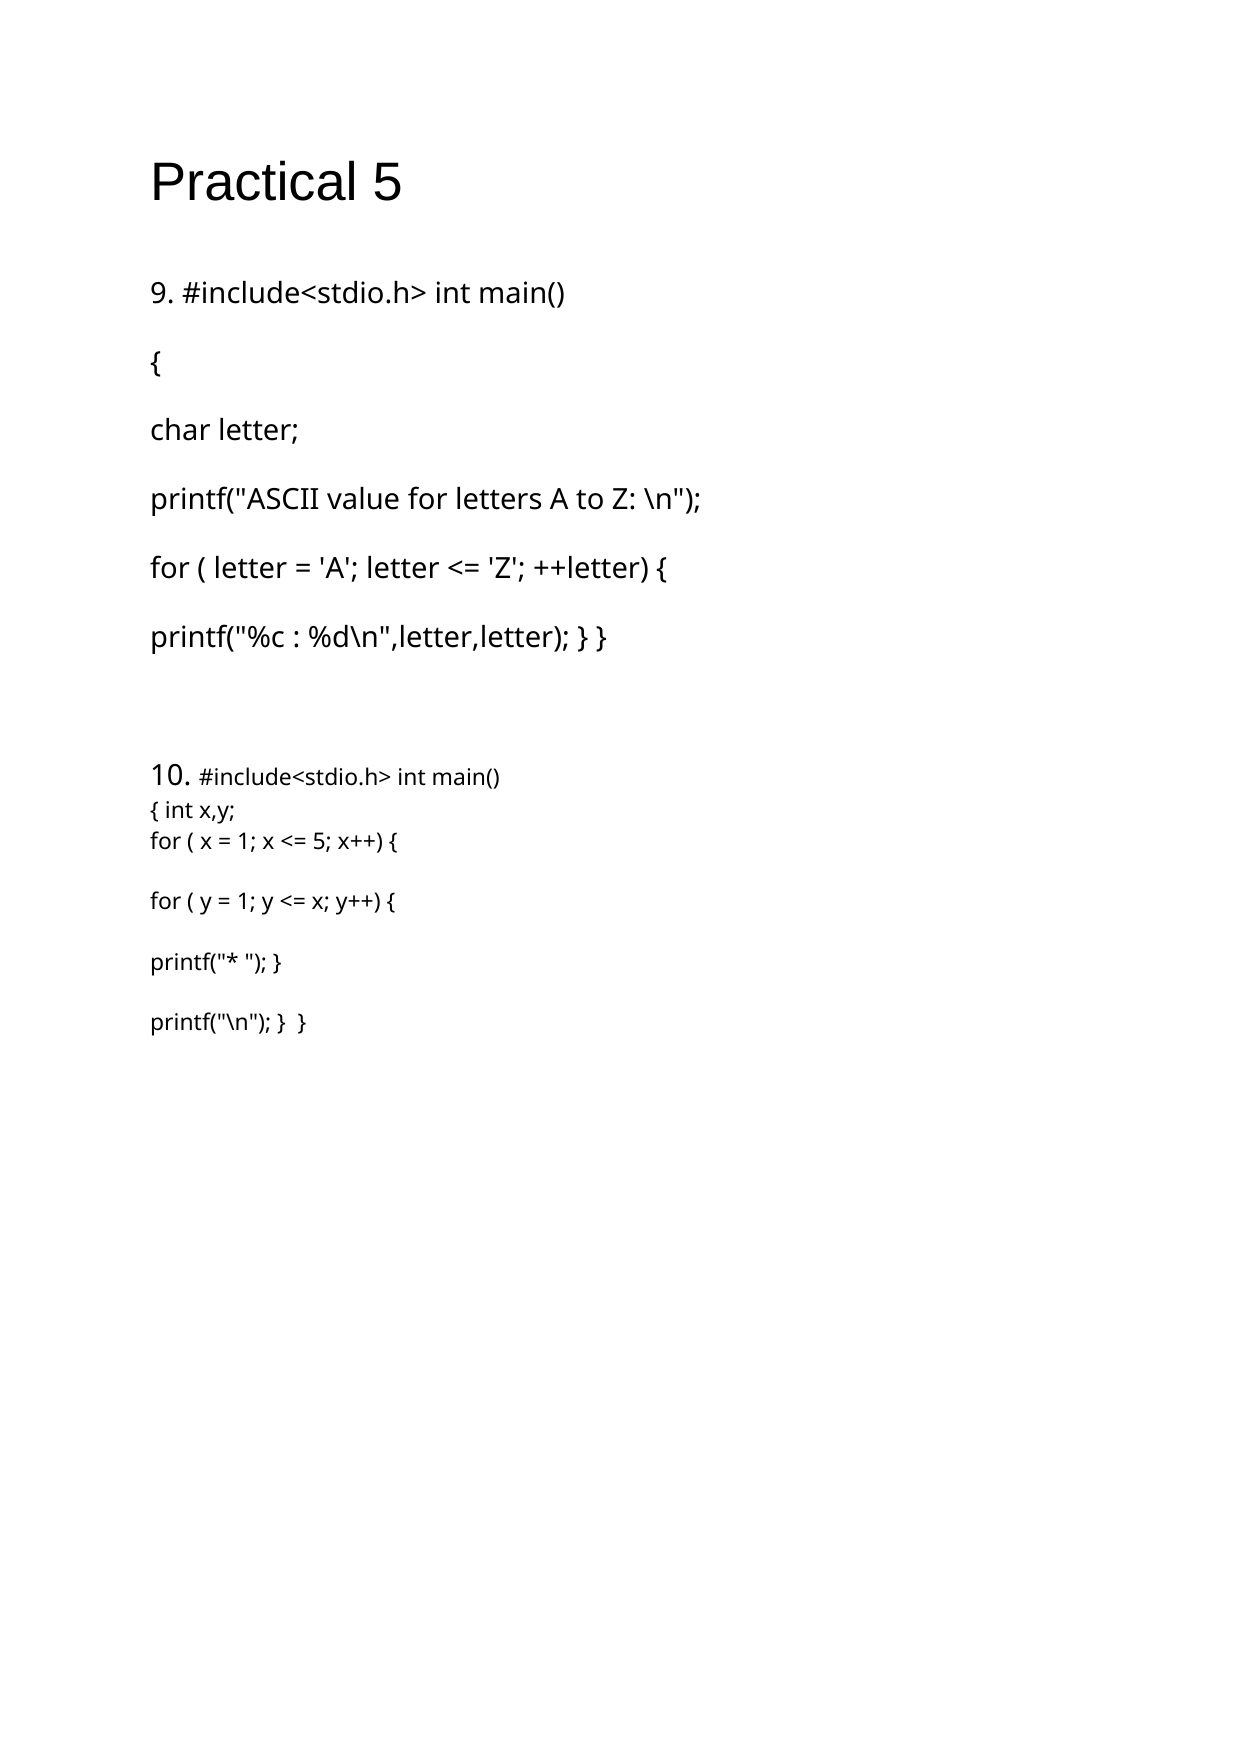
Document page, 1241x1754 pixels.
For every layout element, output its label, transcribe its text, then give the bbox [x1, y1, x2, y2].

text Practical 5 [150, 150, 1090, 212]
text for ( letter = 'A'; letter <= 'Z'; ++letter) { [150, 547, 1090, 587]
text printf("%c : %d\n",letter,letter); } } [150, 616, 1090, 656]
text char letter; [150, 410, 1090, 449]
text 10. #include<stdio.h> int main() { int x,y; for ( x = 1; x <= 5; x++) { [150, 754, 1090, 856]
text for ( y = 1; y <= x; y++) { [150, 885, 1090, 917]
text printf("* "); } [150, 946, 1090, 977]
text { [150, 341, 1090, 381]
text printf("ASCII value for letters A to Z: \n"); [150, 478, 1090, 518]
text printf("\n"); } } [150, 1006, 1090, 1037]
text 9. #include<stdio.h> int main() [150, 272, 1090, 312]
